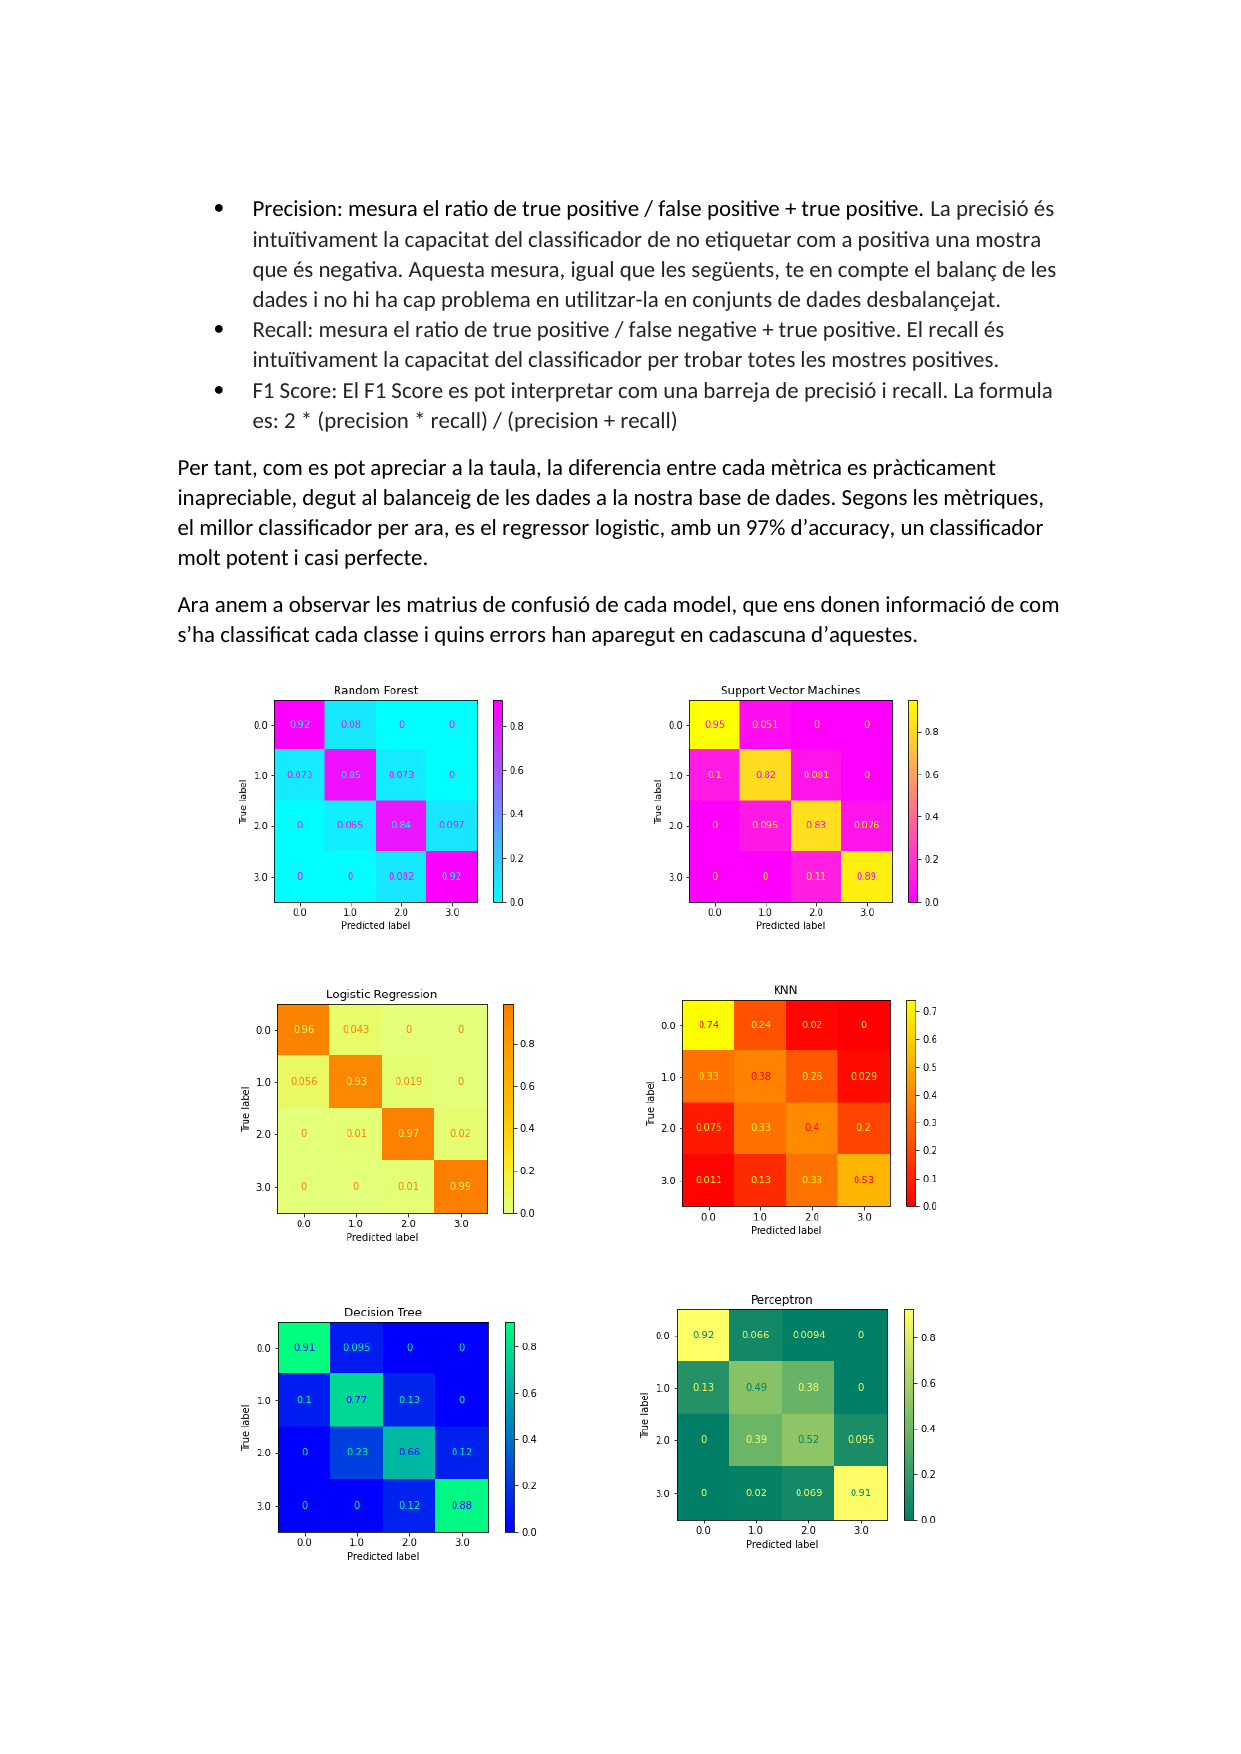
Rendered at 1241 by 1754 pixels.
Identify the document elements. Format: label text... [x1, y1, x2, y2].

text Ara anem a observar les matrius de confusió de cada model, que ens donen informació de com s’ha classificat cada classe i quins errors han aparegut en cadascuna d’aquestes. [177, 590, 1063, 648]
picture [592, 667, 990, 933]
list Recall: mesura el ratio de true positive / false negative + true positive. El recall és intuïtivament la capacitat del classificador per trobar totes les mostres positives. [215, 315, 1063, 373]
picture [177, 667, 575, 933]
list Precision: mesura el ratio de true positive / false positive + true positive. La precisió és intuïtivament la capacitat del classificador de no etiquetar com a positiva una mostra que és negativa. Aquesta mesura, igual que les següents, te en compte el balanç de les dades i no hi ha cap problema en utilitzar-la en conjunts de dades desbalançejat. [215, 194, 1063, 313]
picture [177, 966, 990, 1243]
picture [177, 1275, 989, 1563]
text Per tant, com es pot apreciar a la taula, la diferencia entre cada mètrica es pràcticament inapreciable, degut al balanceig de les dades a la nostra base de dades. Segons les mètriques, el millor classificador per ara, es el regressor logistic, amb un 97% d’accuracy, un classificador molt potent i casi perfecte. [177, 453, 1063, 571]
list F1 Score: El F1 Score es pot interpretar com una barreja de precisió i recall. La formula es: 2 * (precision * recall) / (precision + recall) [215, 376, 1063, 434]
